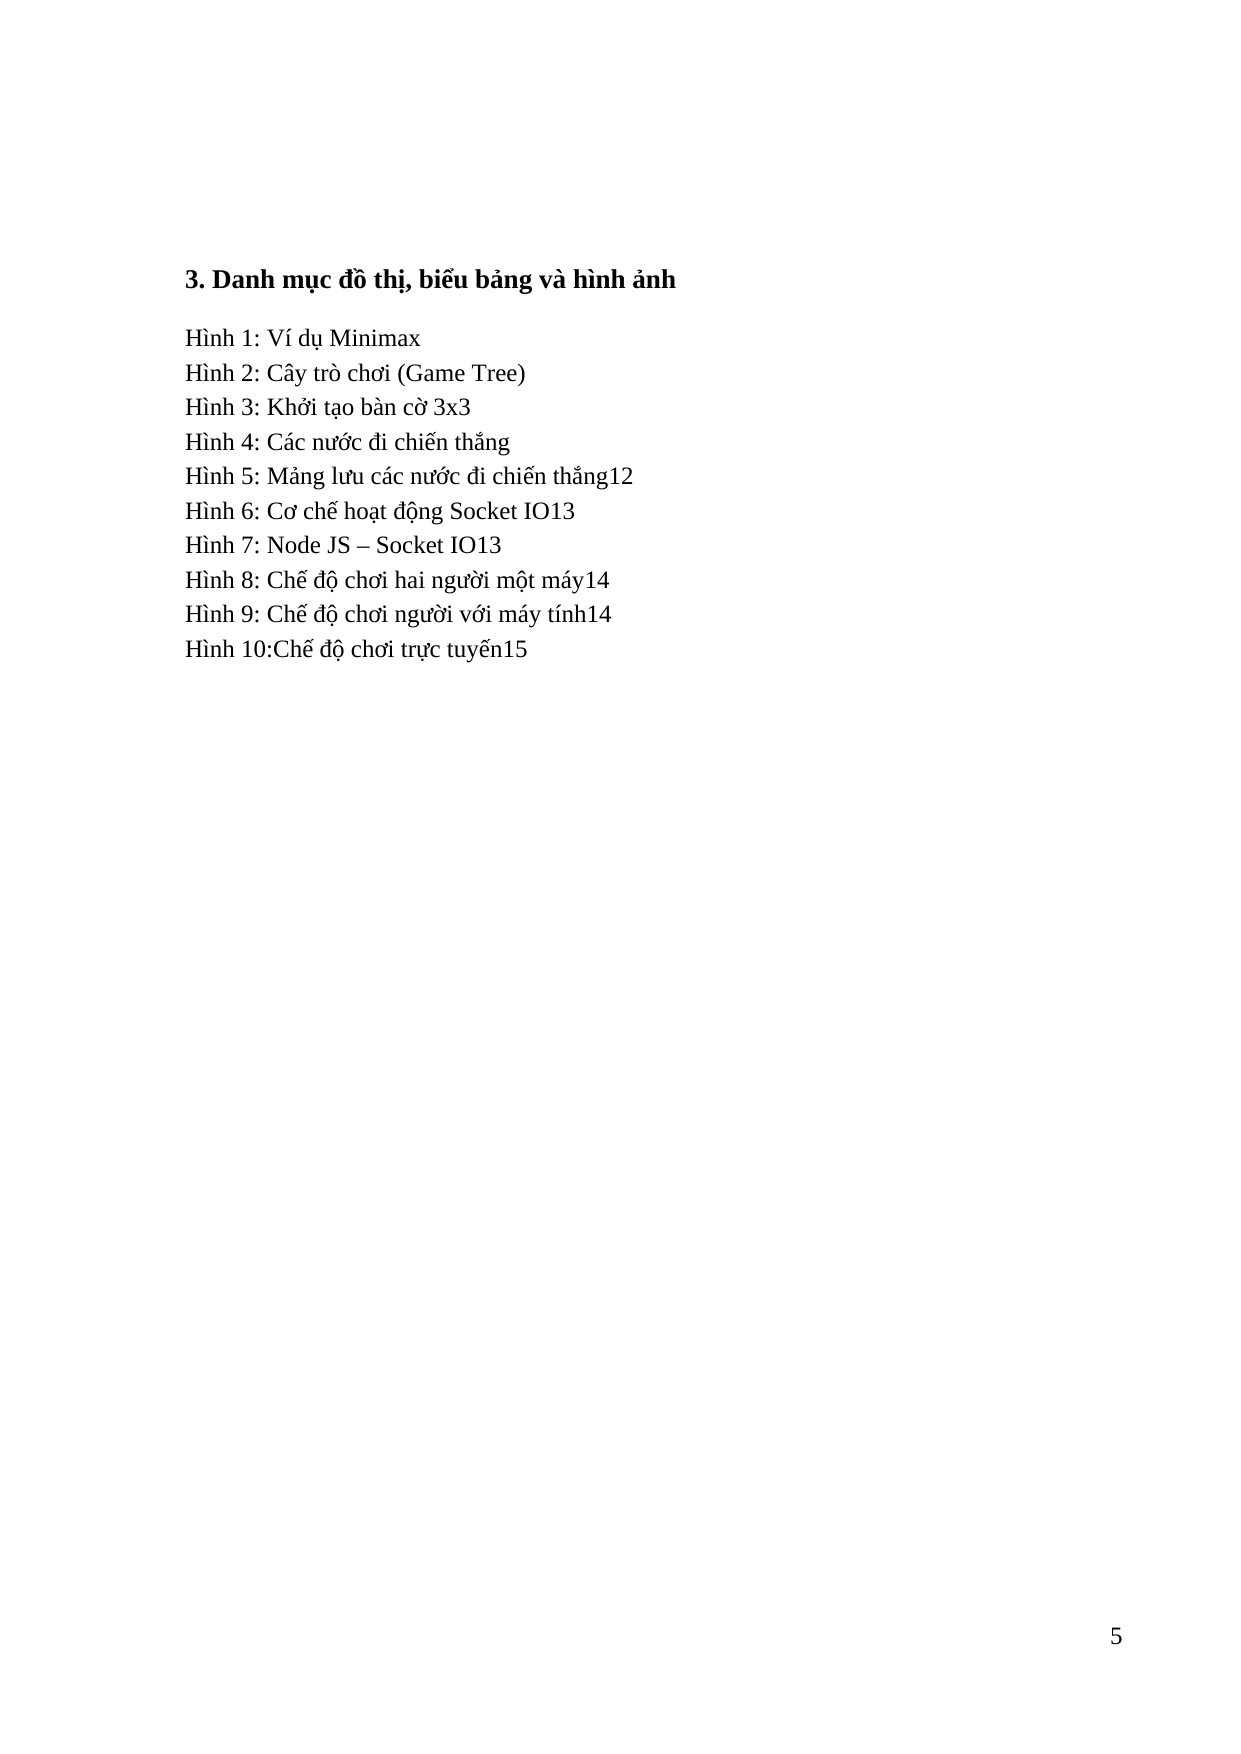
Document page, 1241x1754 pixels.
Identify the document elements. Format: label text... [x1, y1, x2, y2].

text 3. Danh mục đồ thị, biểu bảng và hình ảnh [185, 263, 1122, 295]
text Hình 1: Ví dụ Minimax 9 [185, 323, 1122, 352]
text Hình 8: Chế độ chơi hai người một máy 14 [185, 565, 1122, 593]
text Hình 4: Các nước đi chiến thắng 11 [185, 427, 1122, 456]
text Hình 6: Cơ chế hoạt động Socket IO 13 [185, 496, 1122, 524]
text Hình 7: Node JS – Socket IO 13 [185, 530, 1122, 559]
text Hình 5: Mảng lưu các nước đi chiến thắng 12 [185, 461, 1122, 490]
text Hình 9: Chế độ chơi người với máy tính 14 [185, 599, 1122, 628]
text Hình 3: Khởi tạo bàn cờ 3x3 10 [185, 392, 1122, 421]
text Hình 10:Chế độ chơi trực tuyến 15 [185, 634, 1122, 662]
text Hình 2: Cây trò chơi (Game Tree) 10 [185, 358, 1122, 387]
